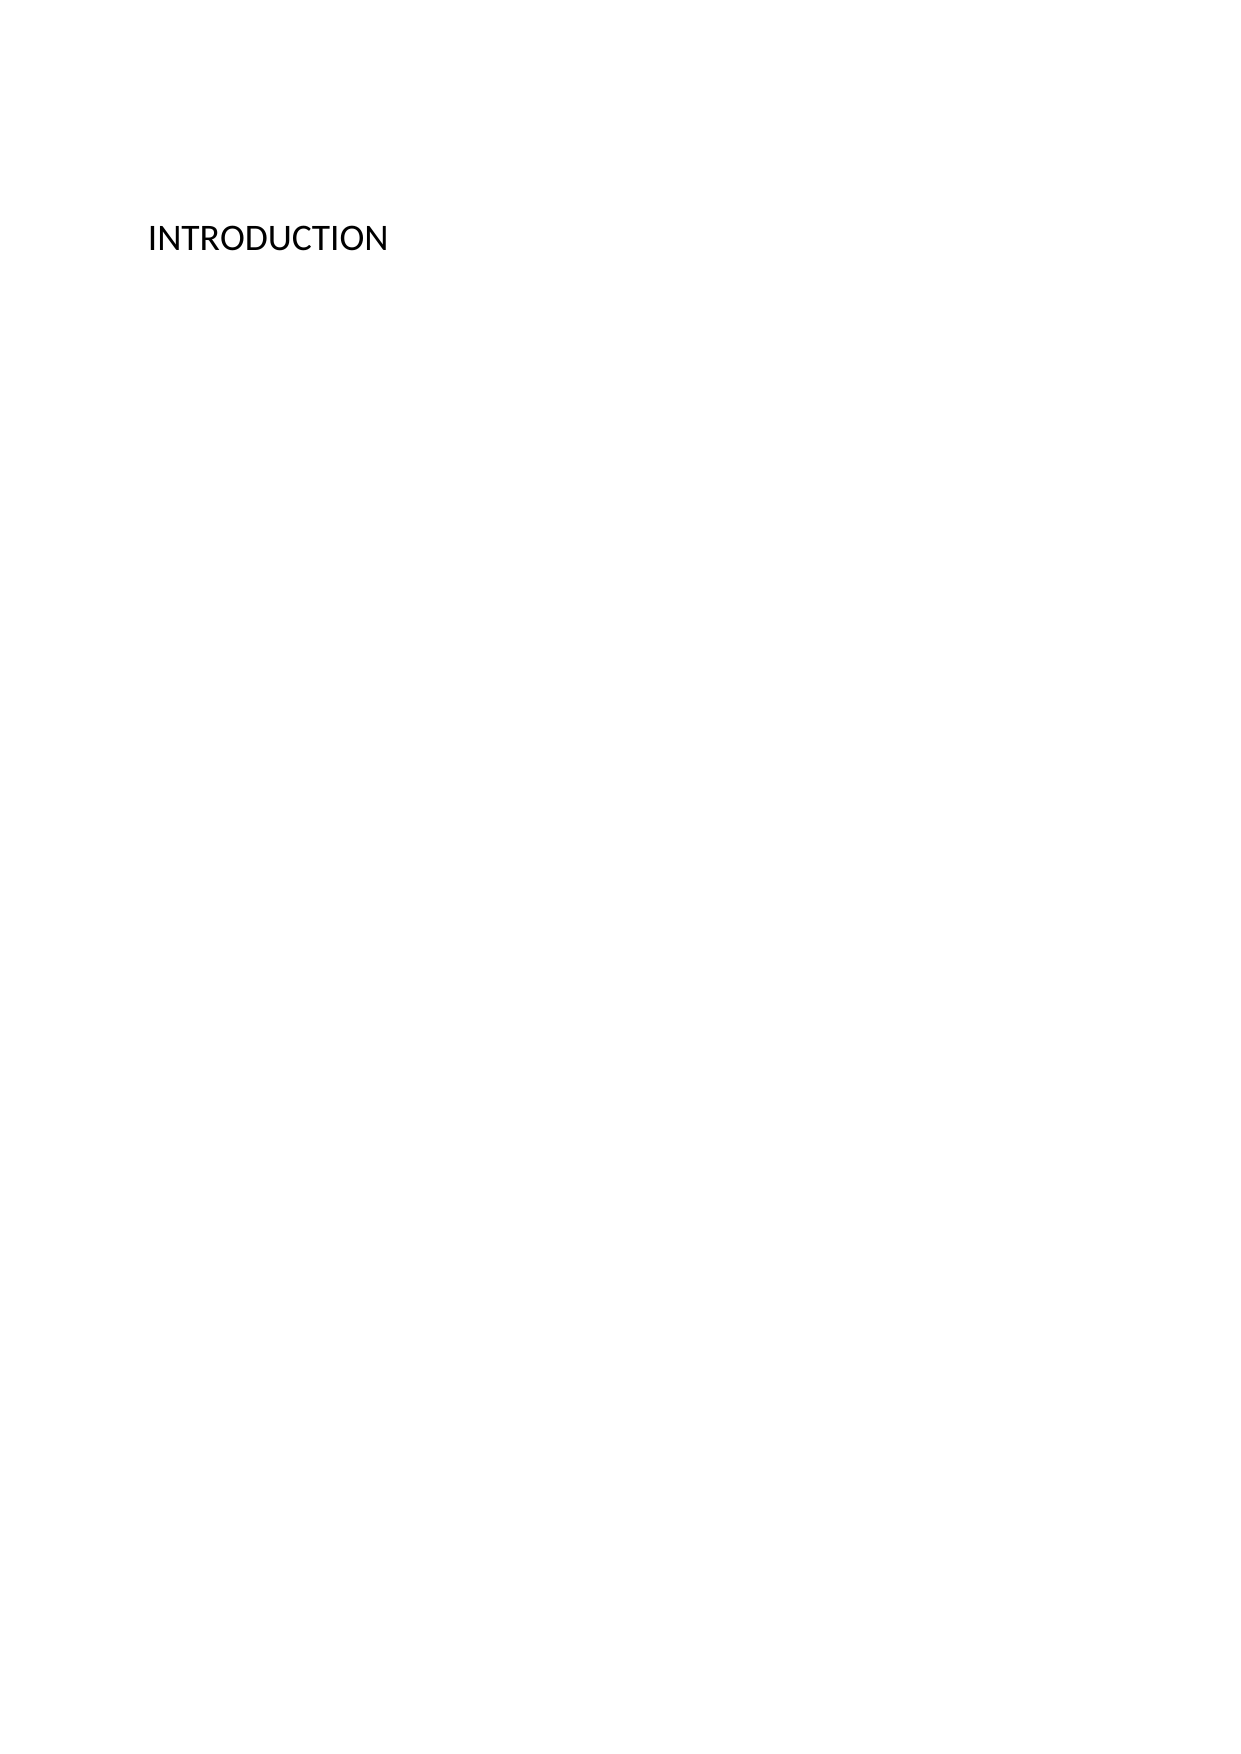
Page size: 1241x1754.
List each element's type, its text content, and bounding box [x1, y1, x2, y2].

text INTRODUCTION [148, 214, 1093, 259]
